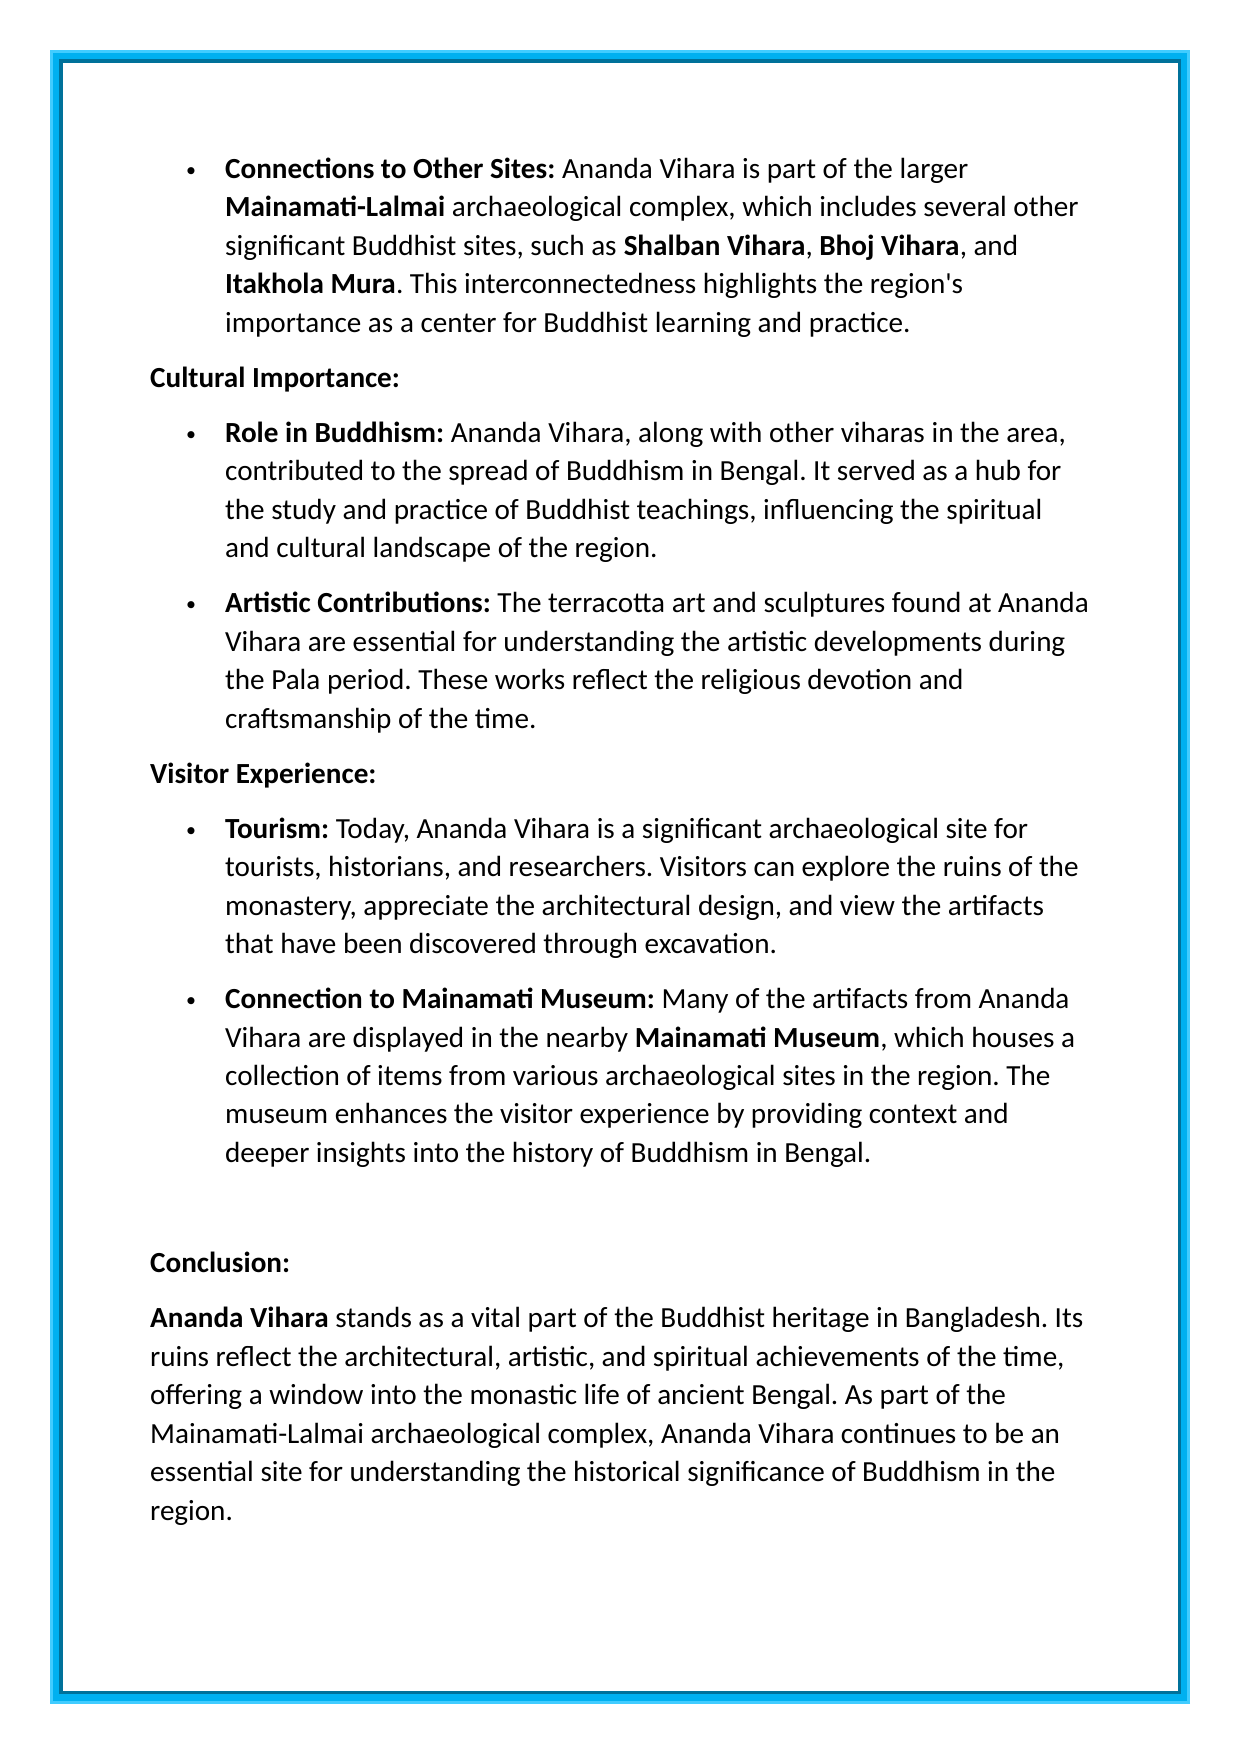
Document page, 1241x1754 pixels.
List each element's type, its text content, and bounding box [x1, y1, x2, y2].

list Connections to Other Sites: Ananda Vihara is part of the larger Mainamati-Lalmai archaeological complex, which includes several other significant Buddhist sites, such as Shalban Vihara, Bhoj Vihara, and Itakhola Mura. This interconnectedness highlights the region's importance as a center for Buddhist learning and practice. [187, 150, 1090, 339]
text Cultural Importance: [150, 359, 1090, 394]
list Artistic Contributions: The terracotta art and sculptures found at Ananda Vihara are essential for understanding the artistic developments during the Pala period. These works reflect the religious devotion and craftsmanship of the time. [187, 584, 1090, 735]
text Conclusion: [150, 1244, 1090, 1280]
list Tourism: Today, Ananda Vihara is a significant archaeological site for tourists, historians, and researchers. Visitors can explore the ruins of the monastery, appreciate the architectural design, and view the artifacts that have been discovered through excavation. [187, 810, 1090, 961]
text Ananda Vihara stands as a vital part of the Buddhist heritage in Bangladesh. Its ruins reflect the architectural, artistic, and spiritual achievements of the time, offering a window into the monastic life of ancient Bengal. As part of the Mainamati-Lalmai archaeological complex, Ananda Vihara continues to be an essential site for understanding the historical significance of Buddhism in the region. [150, 1299, 1090, 1527]
text Visitor Experience: [150, 755, 1090, 790]
list Connection to Mainamati Museum: Many of the artifacts from Ananda Vihara are displayed in the nearby Mainamati Museum, which houses a collection of items from various archaeological sites in the region. The museum enhances the visitor experience by providing context and deeper insights into the history of Buddhism in Bengal. [187, 980, 1090, 1170]
list Role in Buddhism: Ananda Vihara, along with other viharas in the area, contributed to the spread of Buddhism in Bengal. It served as a hub for the study and practice of Buddhist teachings, influencing the spiritual and cultural landscape of the region. [187, 414, 1090, 565]
